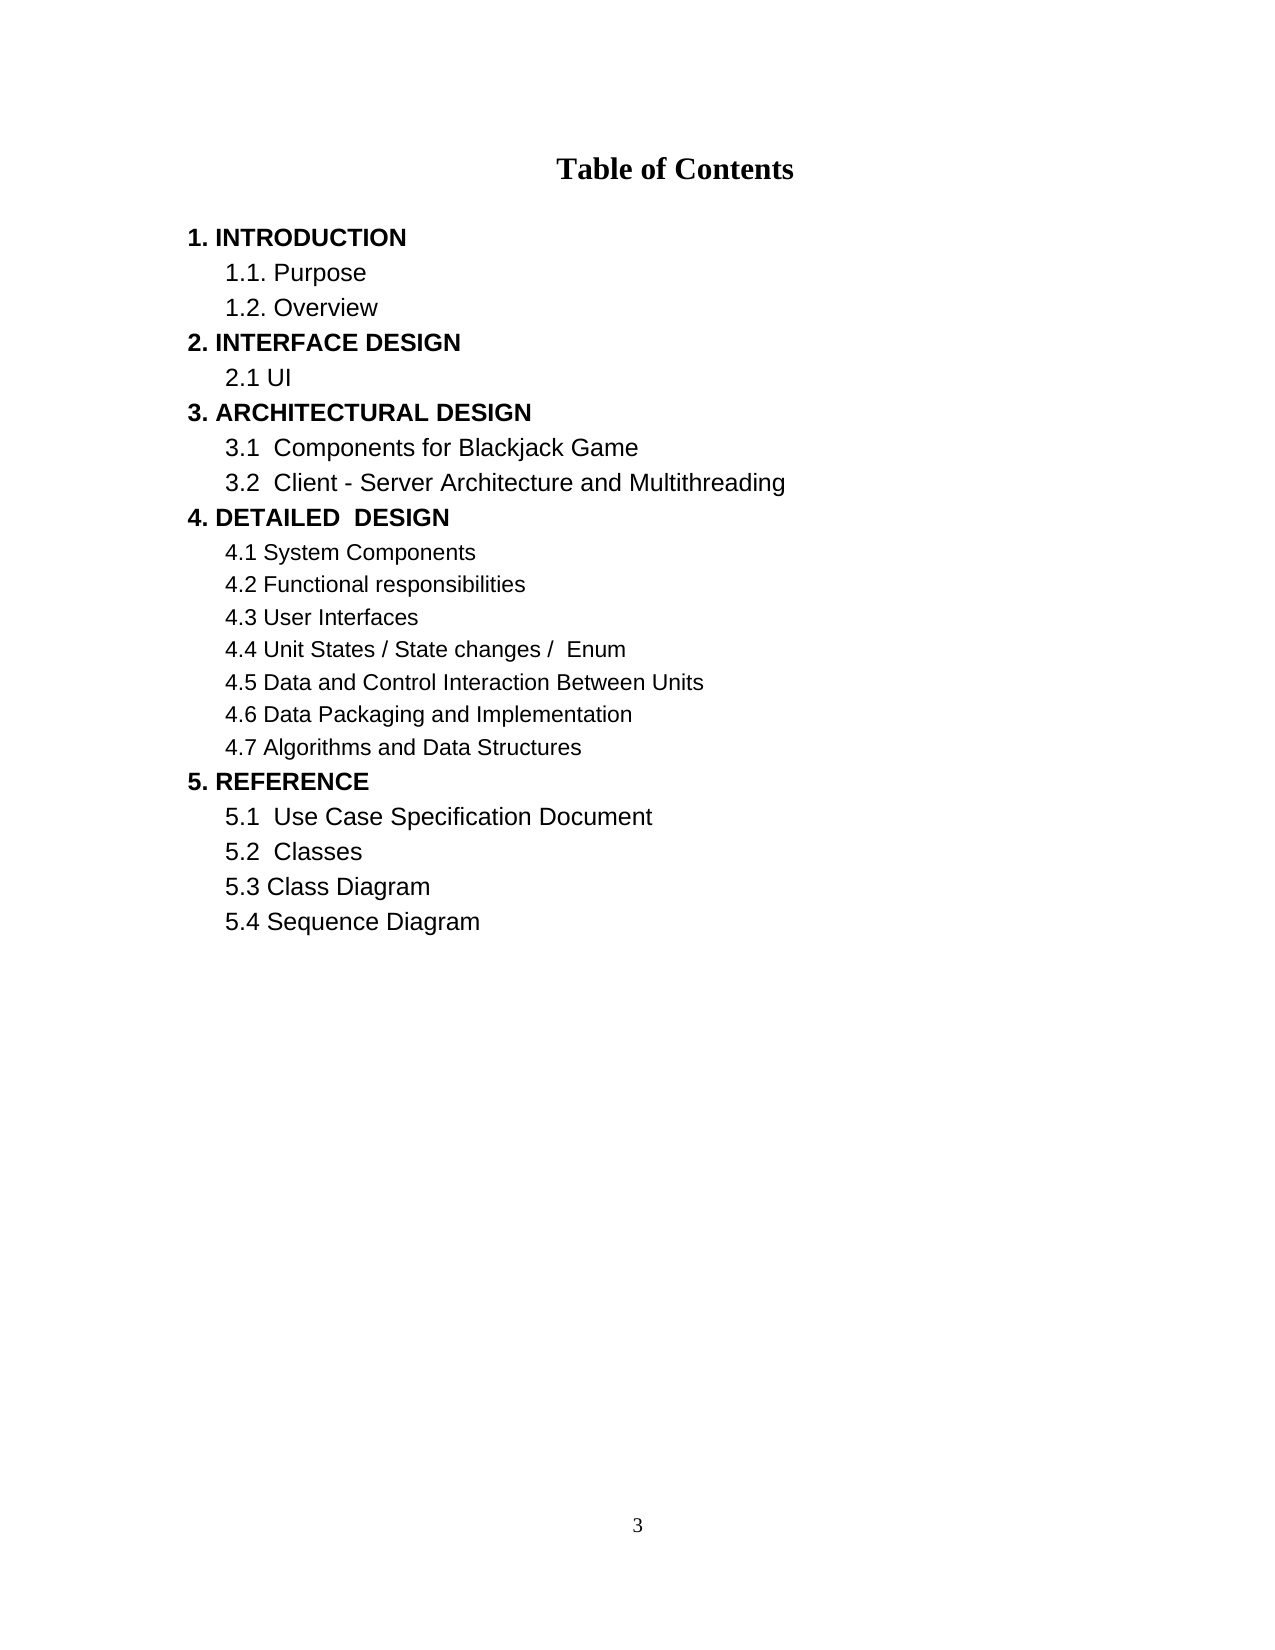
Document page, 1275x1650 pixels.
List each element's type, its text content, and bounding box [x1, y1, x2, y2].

text Table of Contents [187, 150, 1087, 186]
